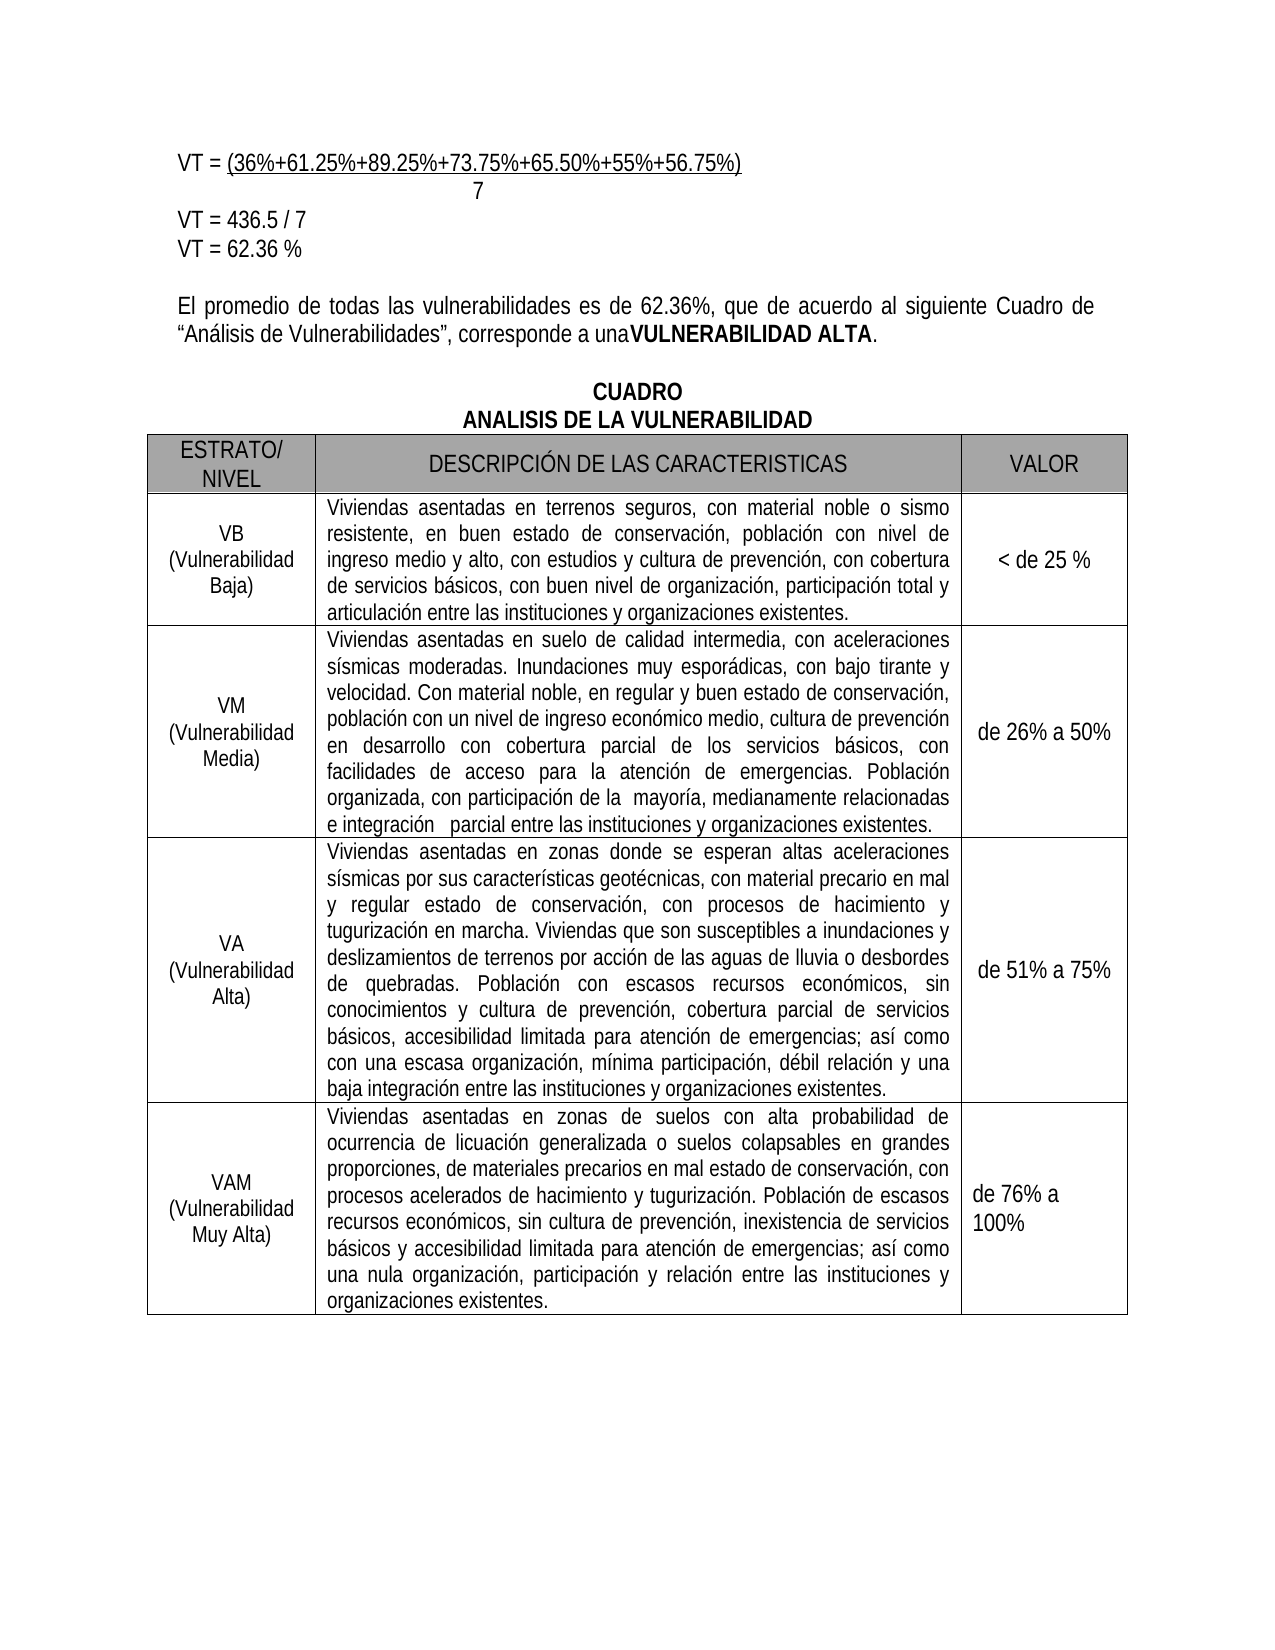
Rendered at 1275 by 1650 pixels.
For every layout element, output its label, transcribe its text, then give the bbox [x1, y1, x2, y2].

text CUADRO [177, 377, 1098, 405]
table_cell Viviendas asentadas en terrenos seguros, con material noble o sismo resistente, en buen estado de conservación, población con nivel de ingreso medio y alto, con estudios y cultura de prevención, con cobertura de servicios básicos, con buen nivel de organización, participación total y articulación entre las instituciones y organizaciones existentes. [316, 494, 961, 625]
text El promedio de todas las vulnerabilidades es de 62.36%, que de acuerdo al siguiente Cuadro de “Análisis de Vulnerabilidades”, corresponde a unaVULNERABILIDAD ALTA. [177, 291, 1098, 348]
table_header DESCRIPCIÓN DE LAS CARACTERISTICAS [316, 435, 961, 492]
table_cell de 76% a 100% [962, 1103, 1127, 1313]
table_header ESTRATO/NIVEL [148, 435, 315, 492]
table_cell VA (Vulnerabilidad Alta) [148, 838, 315, 1102]
table_cell < de 25 % [962, 494, 1127, 625]
text ANALISIS DE LA VULNERABILIDAD [177, 405, 1098, 434]
text 7 [398, 176, 1098, 205]
text VT = 436.5 / 7 [177, 205, 1098, 233]
table_cell VM (Vulnerabilidad Media) [148, 626, 315, 837]
table_cell VB (Vulnerabilidad Baja) [148, 494, 315, 625]
table_header VALOR [962, 435, 1127, 492]
table_cell de 51% a 75% [962, 838, 1127, 1102]
table_cell Viviendas asentadas en zonas de suelos con alta probabilidad de ocurrencia de licuación generalizada o suelos colapsables en grandes proporciones, de materiales precarios en mal estado de conservación, con procesos acelerados de hacimiento y tugurización. Población de escasos recursos económicos, sin cultura de prevención, inexistencia de servicios básicos y accesibilidad limitada para atención de emergencias; así como una nula organización, participación y relación entre las instituciones y organizaciones existentes. [316, 1103, 961, 1313]
table_cell de 26% a 50% [962, 626, 1127, 837]
text VT = 62.36 % [177, 233, 1098, 262]
table_cell VAM (Vulnerabilidad Muy Alta) [148, 1103, 315, 1313]
table_cell Viviendas asentadas en zonas donde se esperan altas aceleraciones sísmicas por sus características geotécnicas, con material precario en mal y regular estado de conservación, con procesos de hacimiento y tugurización en marcha. Viviendas que son susceptibles a inundaciones y deslizamientos de terrenos por acción de las aguas de lluvia o desbordes de quebradas. Población con escasos recursos económicos, sin conocimientos y cultura de prevención, cobertura parcial de servicios básicos, accesibilidad limitada para atención de emergencias; así como con una escasa organización, mínima participación, débil relación y una baja integración entre las instituciones y organizaciones existentes. [316, 838, 961, 1102]
text VT = (36%+61.25%+89.25%+73.75%+65.50%+55%+56.75%) [177, 148, 1098, 176]
table_cell Viviendas asentadas en suelo de calidad intermedia, con aceleraciones sísmicas moderadas. Inundaciones muy esporádicas, con bajo tirante y velocidad. Con material noble, en regular y buen estado de conservación, población con un nivel de ingreso económico medio, cultura de prevención en desarrollo con cobertura parcial de los servicios básicos, con facilidades de acceso para la atención de emergencias. Población organizada, con participación de la mayoría, medianamente relacionadas e integración parcial entre las instituciones y organizaciones existentes. [316, 626, 961, 837]
